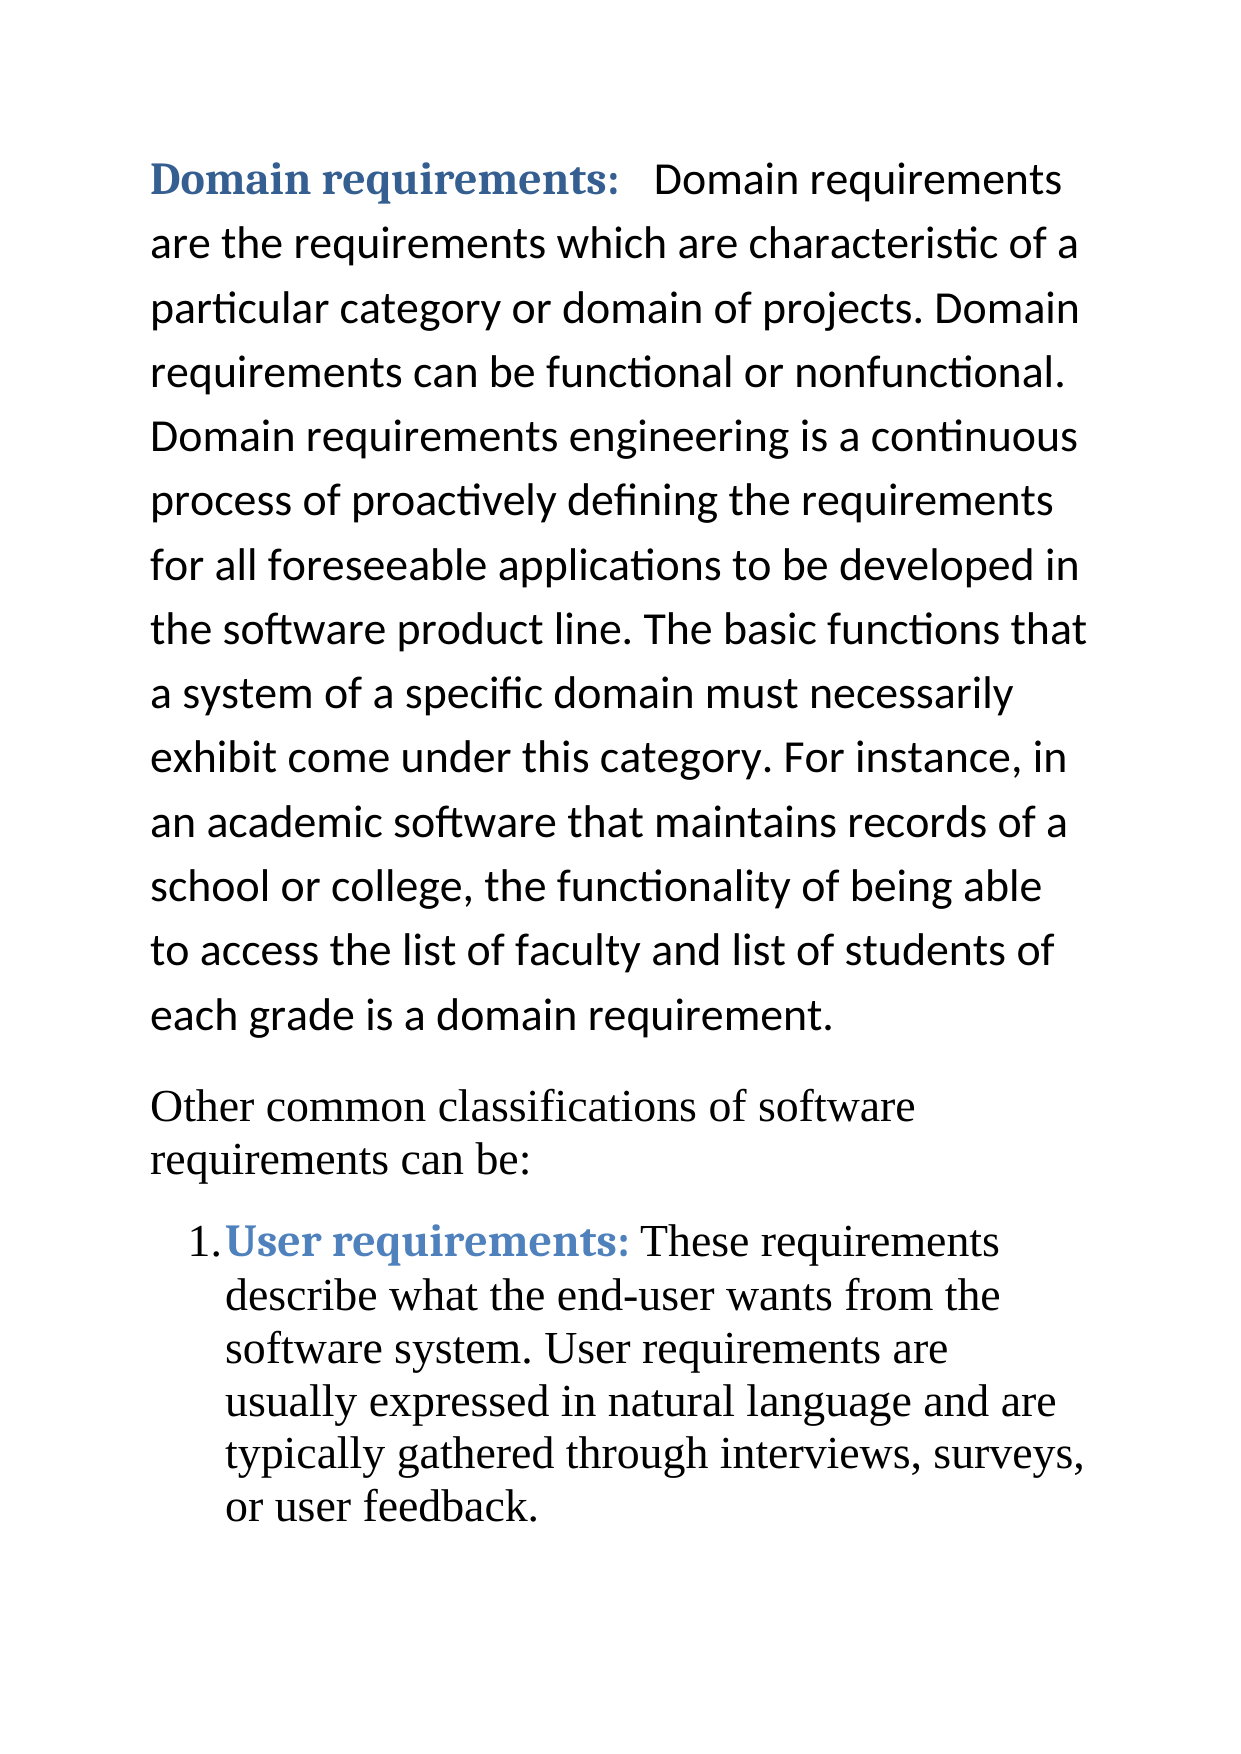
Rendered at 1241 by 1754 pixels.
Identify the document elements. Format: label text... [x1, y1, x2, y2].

text Other common classifications of software requirements can be: [150, 1079, 1090, 1184]
list User requirements: These requirements describe what the end-user wants from the software system. User requirements are usually expressed in natural language and are typically gathered through interviews, surveys, or user feedback. [187, 1213, 1090, 1531]
text Domain requirements: Domain requirements are the requirements which are characteristic of a particular category or domain of projects. Domain requirements can be functional or nonfunctional. Domain requirements engineering is a continuous process of proactively defining the requirements for all foreseeable applications to be developed in the software product line. The basic functions that a system of a specific domain must necessarily exhibit come under this category. For instance, in an academic software that maintains records of a school or college, the functionality of being able to access the list of faculty and list of students of each grade is a domain requirement. [150, 150, 1090, 1041]
